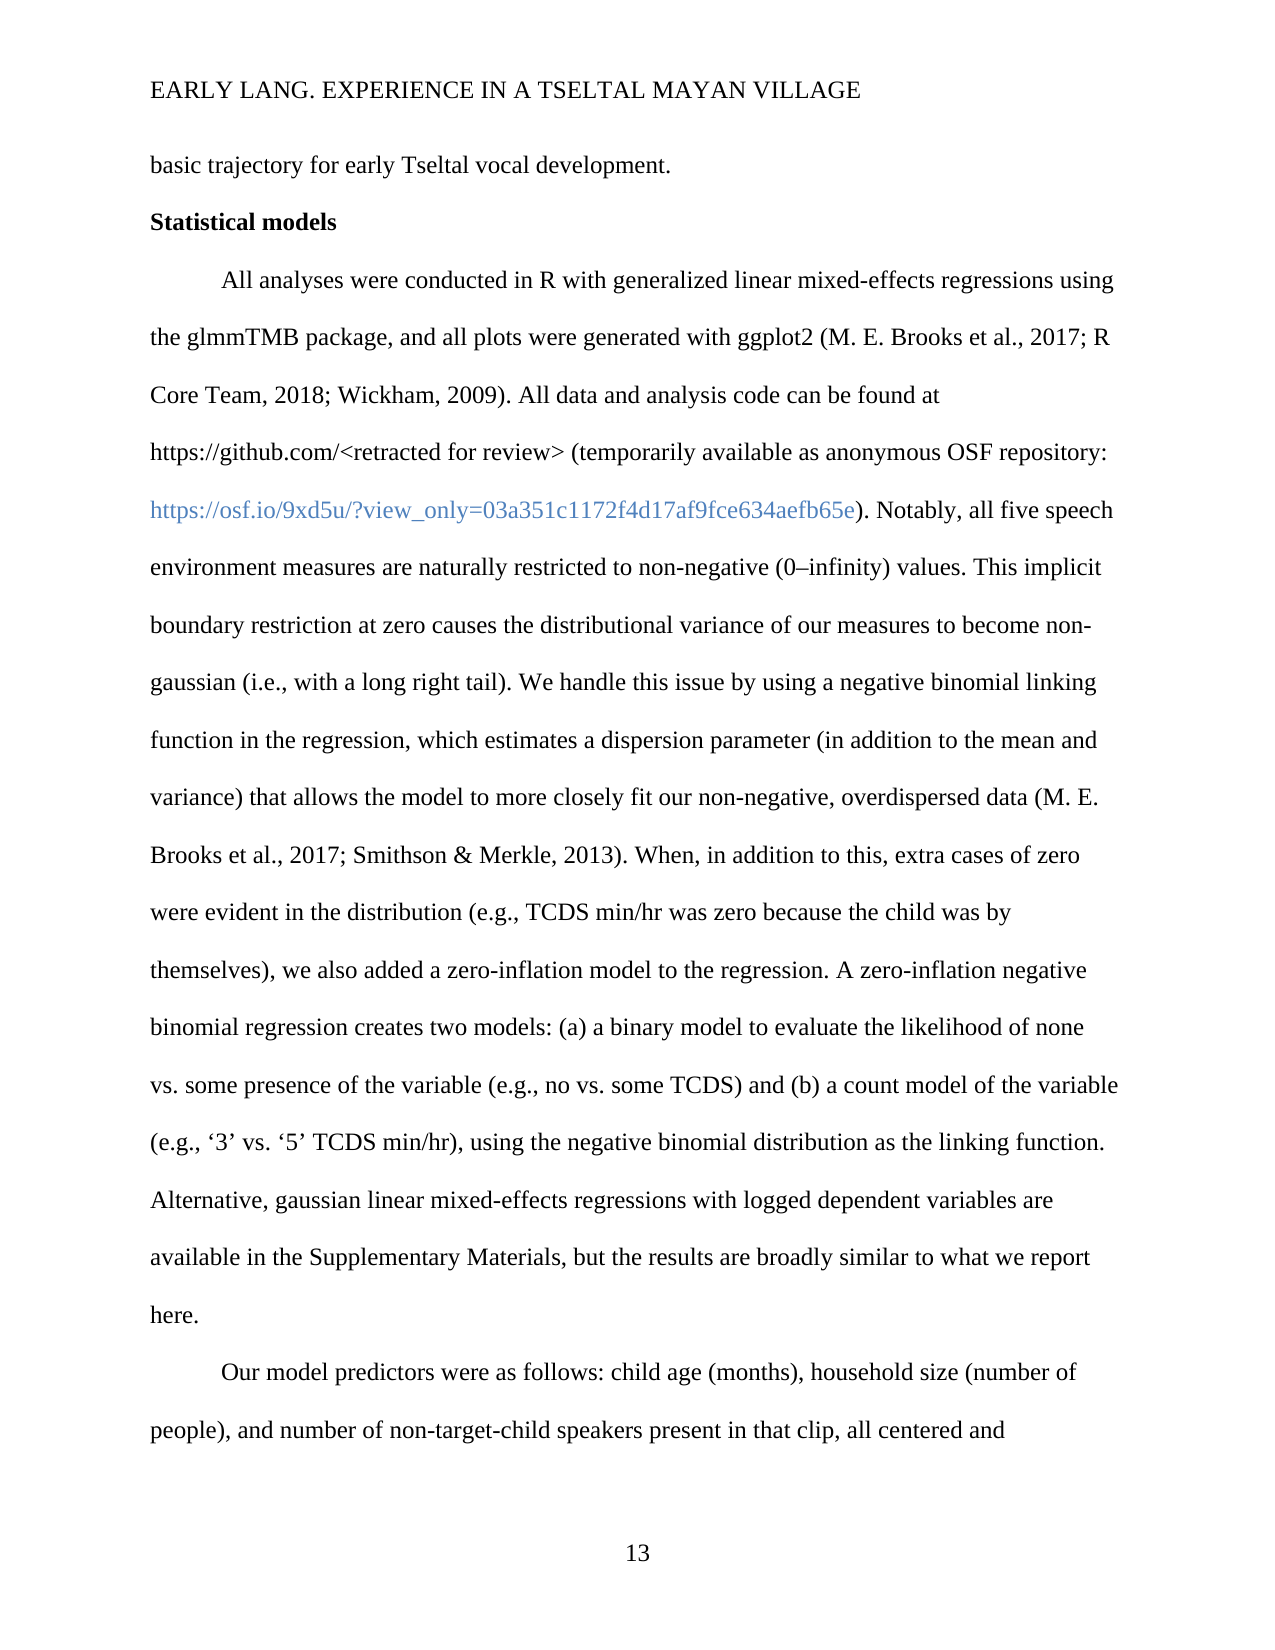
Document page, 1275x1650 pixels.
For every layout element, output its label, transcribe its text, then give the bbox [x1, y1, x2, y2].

subtitle Statistical models [150, 207, 1125, 236]
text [150, 1357, 1125, 1444]
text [150, 150, 1125, 179]
text All analyses were conducted in R with generalized linear mixed-effects regressions using the glmmTMB package, and all plots were generated with ggplot2 (M. E. Brooks et al., 2017; R Core Team, 2018; Wickham, 2009). All data and analysis code can be found at https://github.com/<retracted for review> (temporarily available as anonymous OSF repository: https://osf.io/9xd5u/?view_only=03a351c1172f4d17af9fce634aefb65e). Notably, all five speech environment measures are naturally restricted to non-negative (0–infinity) values. This implicit boundary restriction at zero causes the distributional variance of our measures to become non-gaussian (i.e., with a long right tail). We handle this issue by using a negative binomial linking function in the regression, which estimates a dispersion parameter (in addition to the mean and variance) that allows the model to more closely fit our non-negative, overdispersed data (M. E. Brooks et al., 2017; Smithson & Merkle, 2013). When, in addition to this, extra cases of zero were evident in the distribution (e.g., TCDS min/hr was zero because the child was by themselves), we also added a zero-inflation model to the regression. A zero-inflation negative binomial regression creates two models: (a) a binary model to evaluate the likelihood of none vs. some presence of the variable (e.g., no vs. some TCDS) and (b) a count model of the variable (e.g., ‘3’ vs. ‘5’ TCDS min/hr), using the negative binomial distribution as the linking function. Alternative, gaussian linear mixed-effects regressions with logged dependent variables are available in the Supplementary Materials, but the results are broadly similar to what we report here. [150, 265, 1125, 1329]
